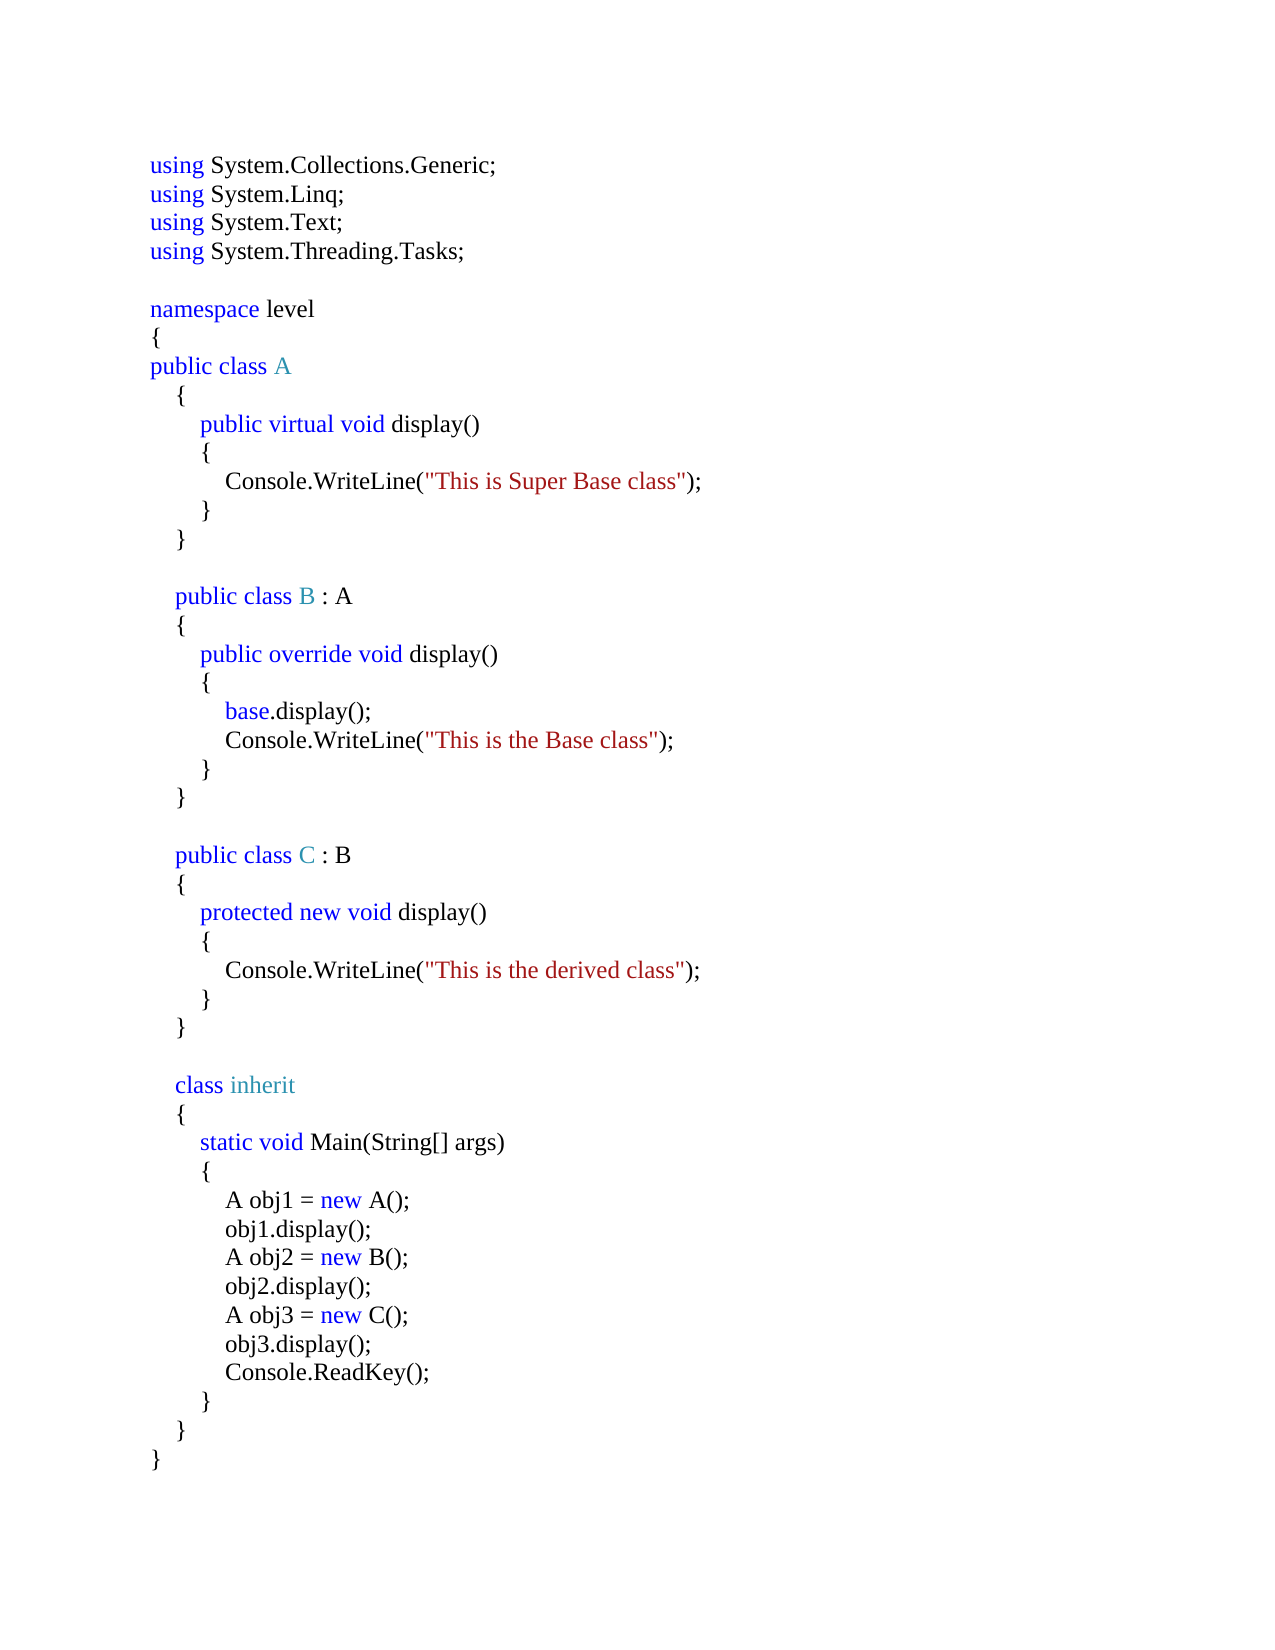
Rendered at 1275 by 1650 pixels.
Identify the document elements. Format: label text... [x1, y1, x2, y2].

text } [150, 1415, 1125, 1444]
text } [150, 754, 1125, 782]
text obj1.display(); [150, 1214, 1125, 1242]
text public override void display() [150, 639, 1125, 667]
text using System.Text; [150, 207, 1125, 236]
text Console.WriteLine("This is Super Base class"); [150, 466, 1125, 495]
text { [150, 1156, 1125, 1185]
text Console.WriteLine("This is the Base class"); [150, 725, 1125, 754]
text base.display(); [150, 696, 1125, 725]
text } [150, 495, 1125, 524]
text using System.Linq; [150, 179, 1125, 207]
text class inherit [150, 1070, 1125, 1099]
text A obj1 = new A(); [150, 1185, 1125, 1214]
text obj3.display(); [150, 1329, 1125, 1357]
text obj2.display(); [150, 1271, 1125, 1300]
text static void Main(String[] args) [150, 1127, 1125, 1156]
text Console.WriteLine("This is the derived class"); [150, 955, 1125, 984]
text using System.Collections.Generic; [150, 150, 1125, 179]
text } [150, 524, 1125, 552]
text A obj3 = new C(); [150, 1300, 1125, 1329]
text using System.Threading.Tasks; [150, 236, 1125, 265]
text public class A [150, 351, 1125, 380]
text public virtual void display() [150, 409, 1125, 437]
text { [150, 322, 1125, 351]
text { [150, 926, 1125, 955]
text } [150, 1012, 1125, 1041]
text } [150, 782, 1125, 811]
text { [150, 610, 1125, 639]
text { [150, 667, 1125, 696]
text } [150, 1444, 1125, 1472]
text { [150, 1099, 1125, 1127]
text { [150, 869, 1125, 897]
text { [150, 380, 1125, 409]
text } [150, 1386, 1125, 1415]
text namespace level [150, 294, 1125, 322]
text } [150, 984, 1125, 1012]
text protected new void display() [150, 897, 1125, 926]
text public class C : B [150, 840, 1125, 869]
text Console.ReadKey(); [150, 1357, 1125, 1386]
text public class B : A [150, 581, 1125, 610]
text A obj2 = new B(); [150, 1242, 1125, 1271]
text { [150, 437, 1125, 466]
